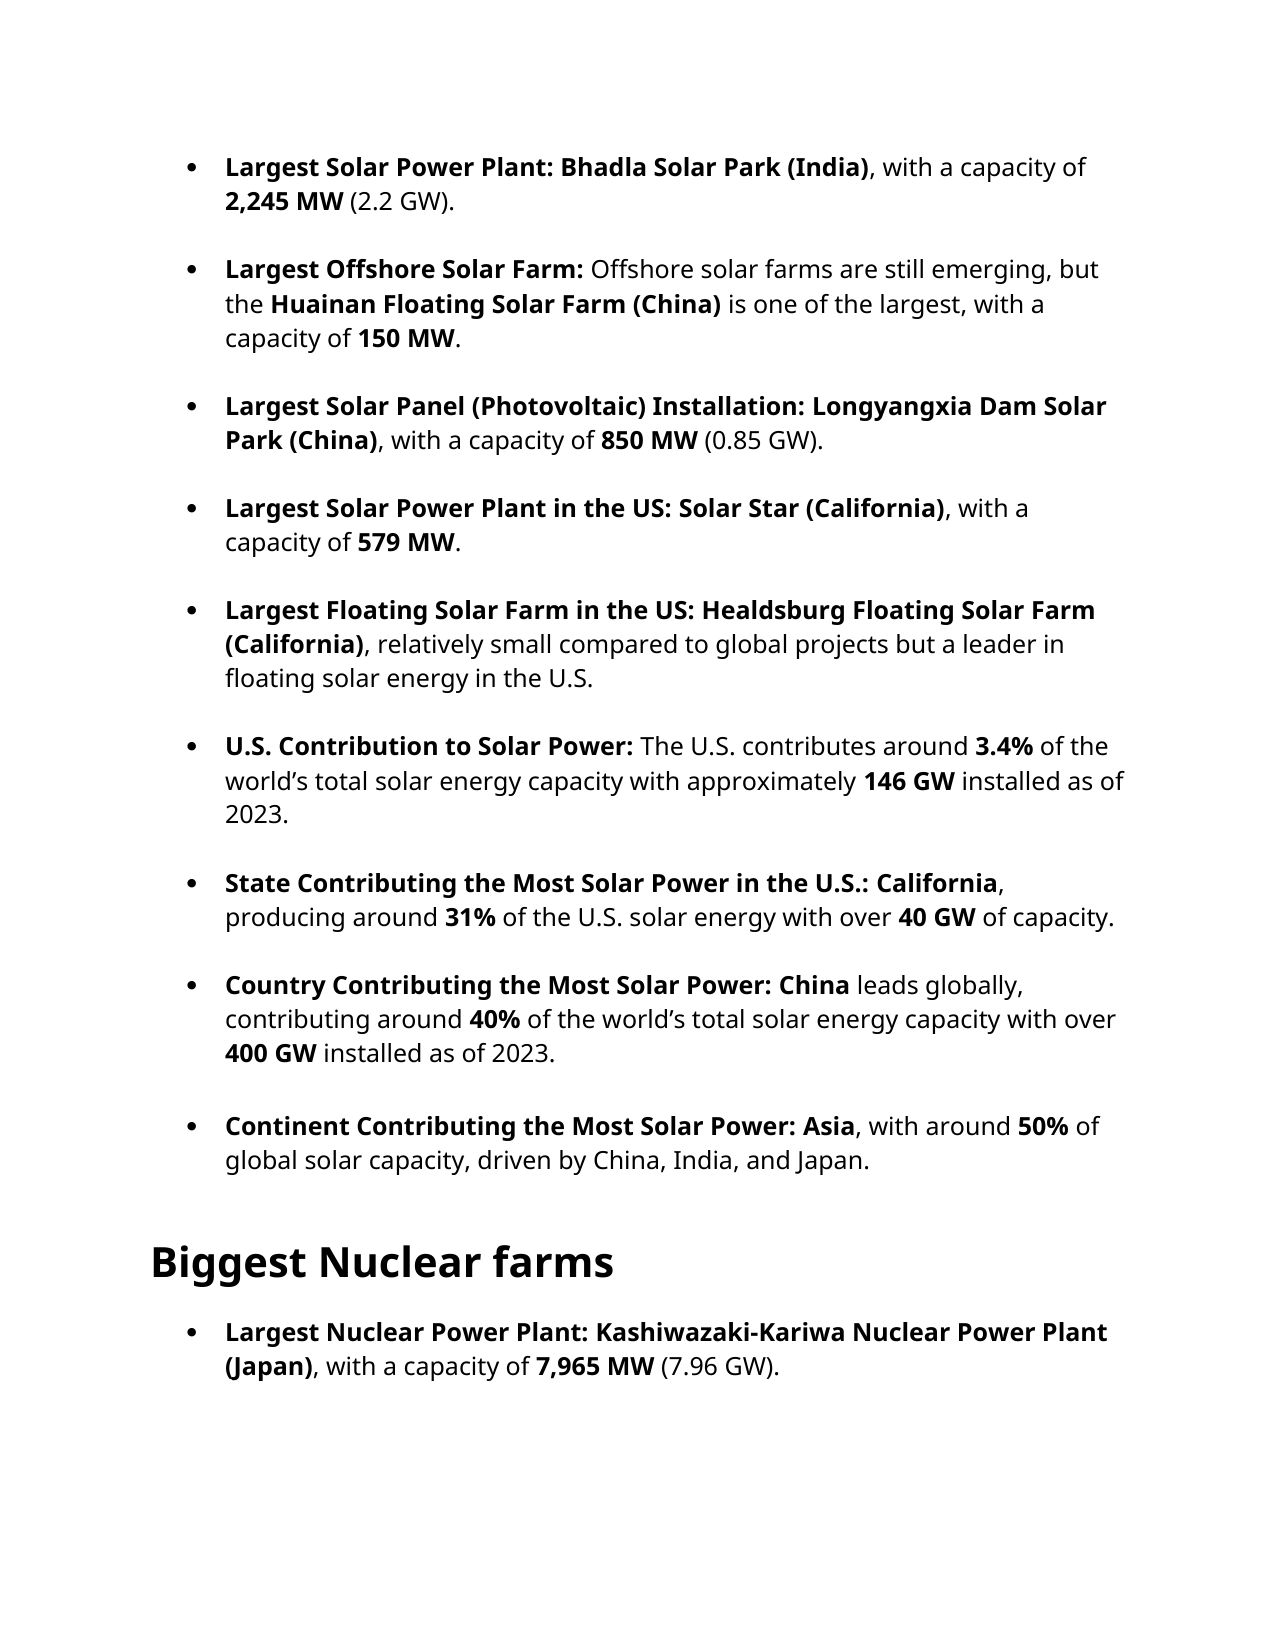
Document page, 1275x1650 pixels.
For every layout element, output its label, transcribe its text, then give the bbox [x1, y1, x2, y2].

list Continent Contributing the Most Solar Power: Asia, with around 50% of global solar capacity, driven by China, India, and Japan. [187, 1109, 1125, 1177]
list State Contributing the Most Solar Power in the U.S.: California, producing around 31% of the U.S. solar energy with over 40 GW of capacity. [187, 865, 1125, 933]
list Largest Solar Panel (Photovoltaic) Installation: Longyangxia Dam Solar Park (China), with a capacity of 850 MW (0.85 GW). [187, 388, 1125, 457]
list Largest Solar Power Plant in the US: Solar Star (California), with a capacity of 579 MW. [187, 491, 1125, 559]
list Largest Offshore Solar Farm: Offshore solar farms are still emerging, but the Huainan Floating Solar Farm (China) is one of the largest, with a capacity of 150 MW. [187, 252, 1125, 354]
text Biggest Nuclear farms [150, 1233, 1125, 1289]
list Country Contributing the Most Solar Power: China leads globally, contributing around 40% of the world’s total solar energy capacity with over 400 GW installed as of 2023. [187, 967, 1125, 1070]
list Largest Solar Power Plant: Bhadla Solar Park (India), with a capacity of 2,245 MW (2.2 GW). [187, 150, 1125, 218]
list Largest Floating Solar Farm in the US: Healdsburg Floating Solar Farm (California), relatively small compared to global projects but a leader in floating solar energy in the U.S. [187, 593, 1125, 695]
list Largest Nuclear Power Plant: Kashiwazaki-Kariwa Nuclear Power Plant (Japan), with a capacity of 7,965 MW (7.96 GW). [187, 1315, 1125, 1383]
list U.S. Contribution to Solar Power: The U.S. contributes around 3.4% of the world’s total solar energy capacity with approximately 146 GW installed as of 2023. [187, 729, 1125, 831]
